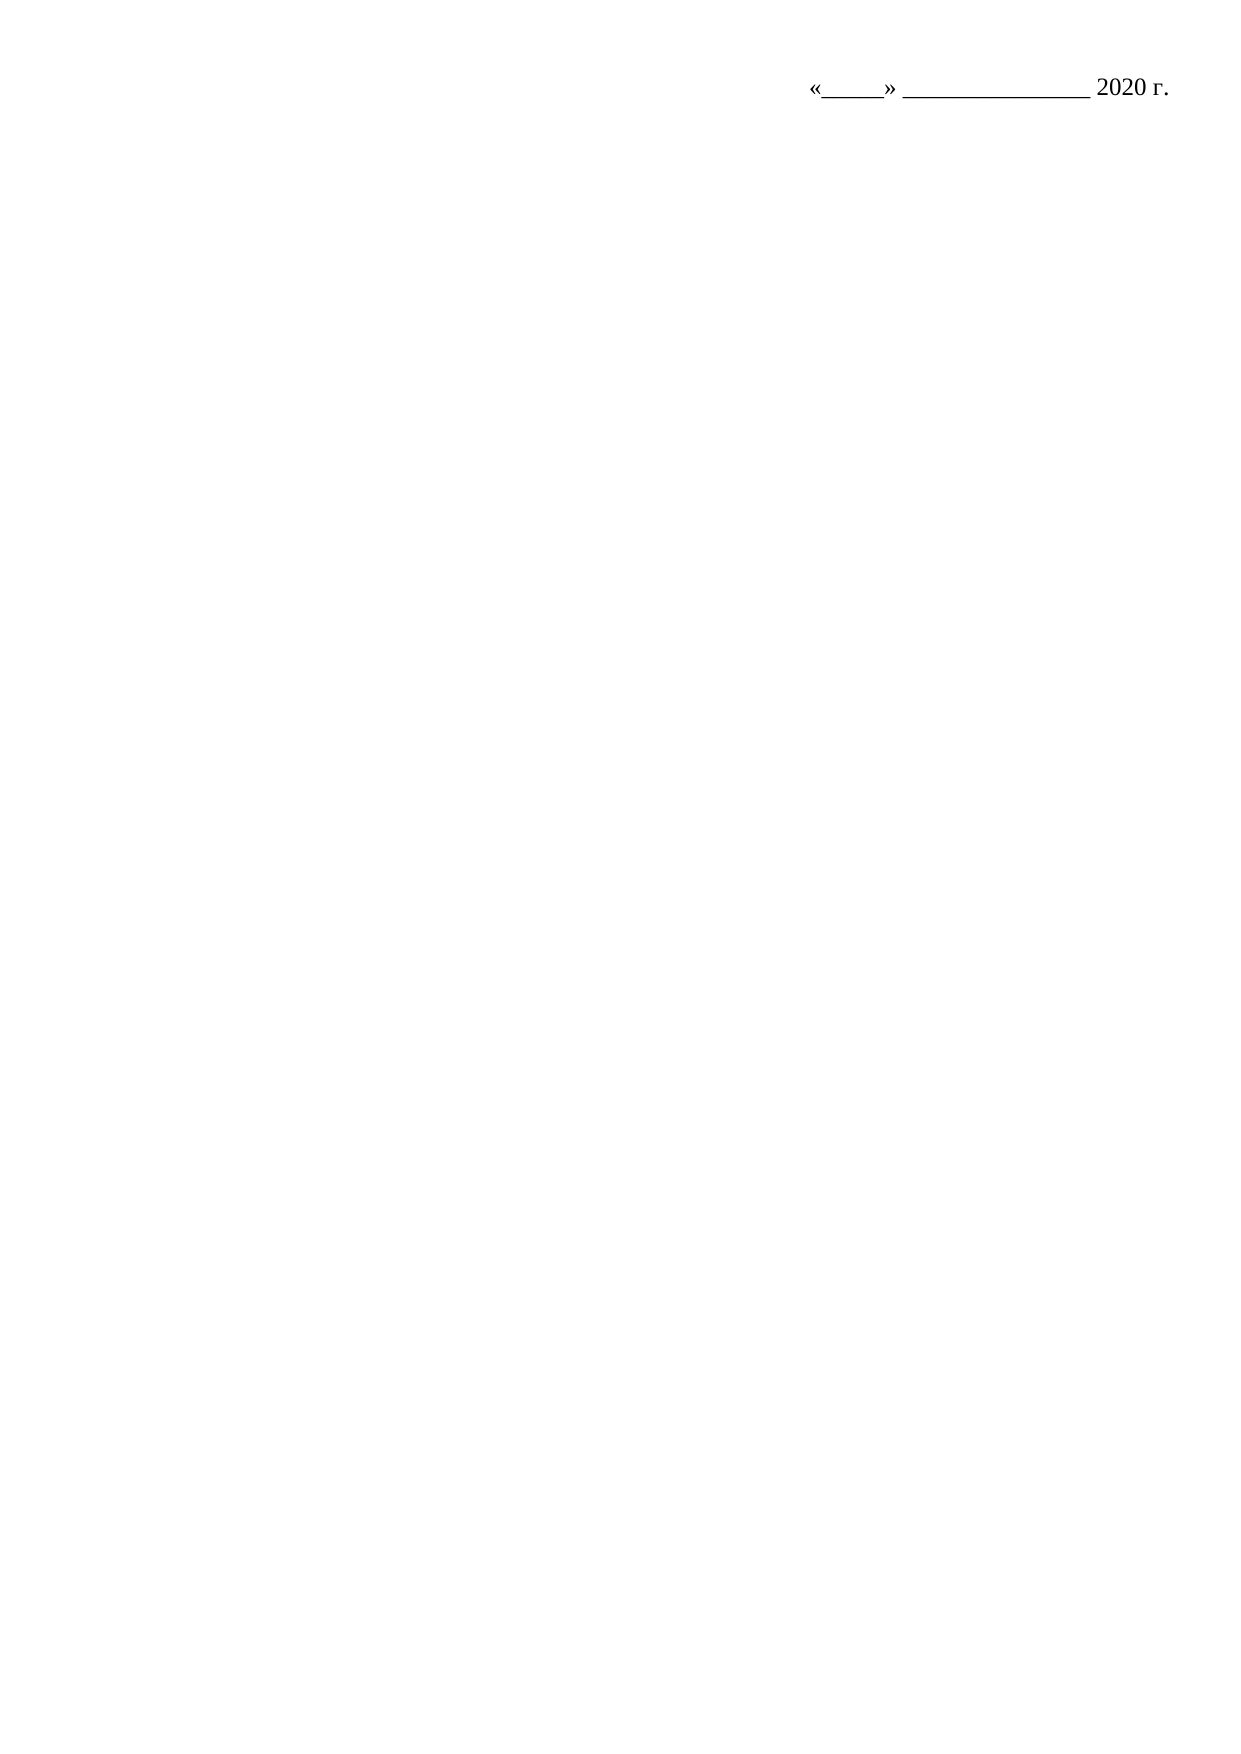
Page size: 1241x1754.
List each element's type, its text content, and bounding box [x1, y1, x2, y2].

text «_____» _______________ 2020 г. [118, 71, 1169, 101]
